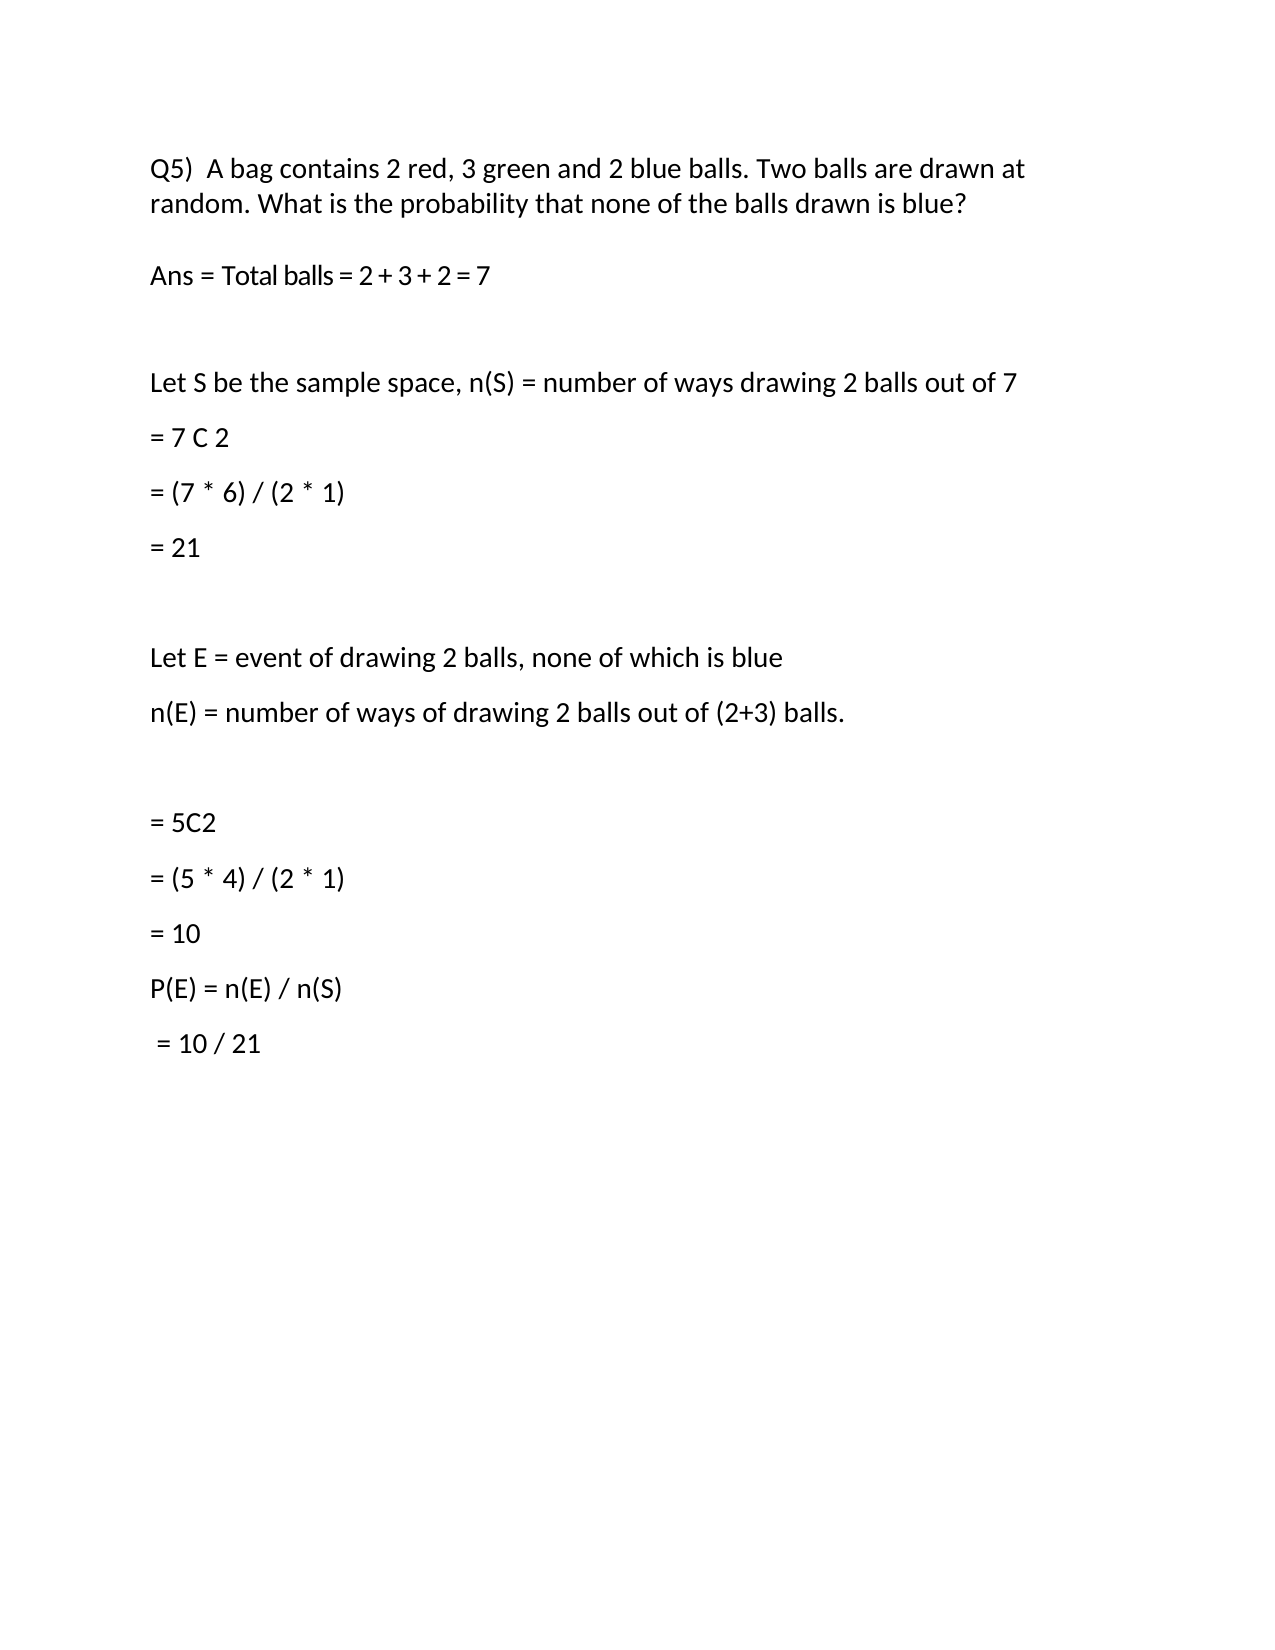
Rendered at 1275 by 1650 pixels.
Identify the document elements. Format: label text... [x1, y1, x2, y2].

text = 5C2 [150, 804, 1125, 840]
text = 7 C 2 [150, 419, 1125, 454]
text Let S be the sample space, n(S) = number of ways drawing 2 balls out of 7 [150, 364, 1125, 399]
text = 10 / 21 [150, 1025, 1125, 1061]
text Q5) A bag contains 2 red, 3 green and 2 blue balls. Two balls are drawn at random. What is the probability that none of the balls drawn is blue? [150, 150, 1125, 221]
text = 21 [150, 529, 1125, 565]
text = 10 [150, 915, 1125, 950]
text = (7 * 6) / (2 * 1) [150, 474, 1125, 509]
text n(E) = number of ways of drawing 2 balls out of (2+3) balls. [150, 694, 1125, 730]
text = (5 * 4) / (2 * 1) [150, 860, 1125, 895]
text Let E = event of drawing 2 balls, none of which is blue [150, 639, 1125, 675]
text P(E) = n(E) / n(S) [150, 970, 1125, 1006]
text Ans = Total balls = 2 + 3 + 2 = 7 [150, 257, 1125, 292]
